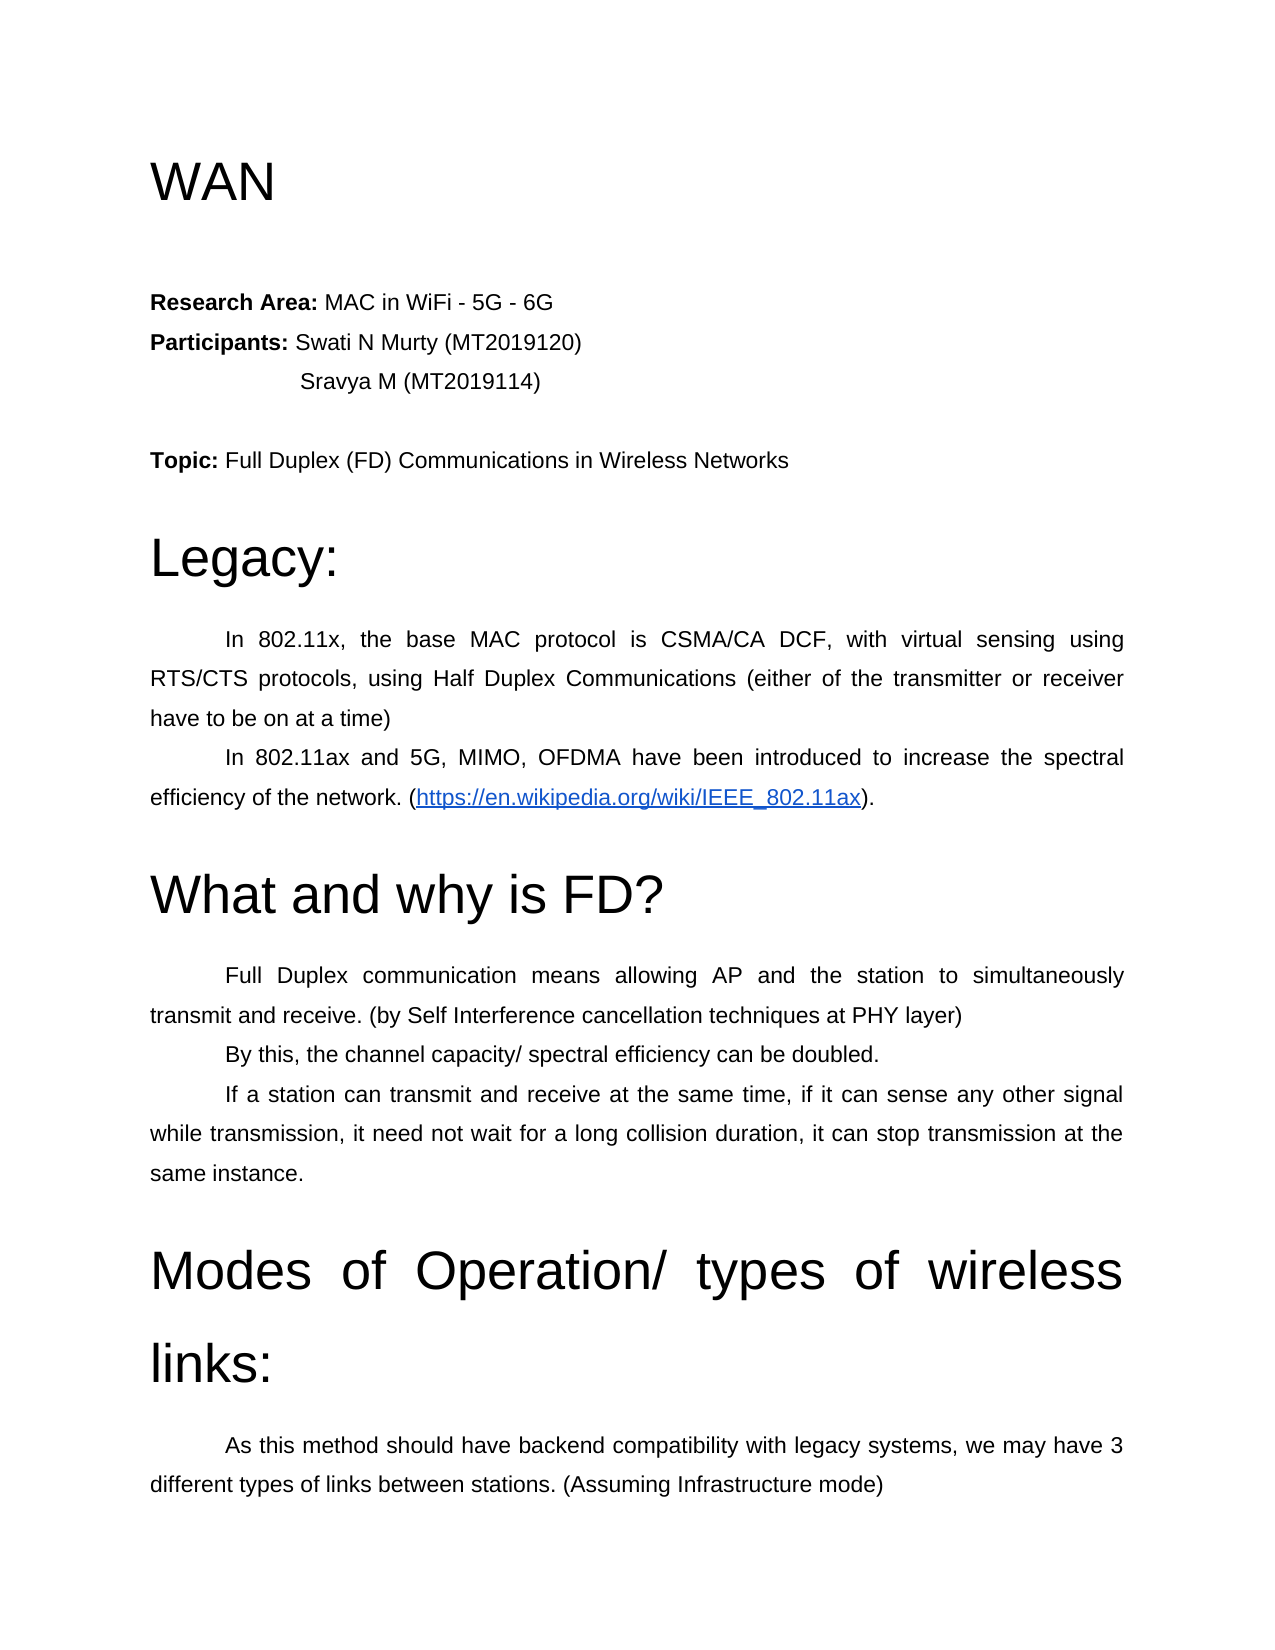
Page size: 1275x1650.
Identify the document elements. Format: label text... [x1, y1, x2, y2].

text Sravya M (MT2019114) [150, 368, 1125, 394]
text Full Duplex communication means allowing AP and the station to simultaneously transmit and receive. (by Self Interference cancellation techniques at PHY layer) [150, 962, 1125, 1028]
text Topic: Full Duplex (FD) Communications in Wireless Networks [150, 447, 1125, 473]
text In 802.11x, the base MAC protocol is CSMA/CA DCF, with virtual sensing using RTS/CTS protocols, using Half Duplex Communications (either of the transmitter or receiver have to be on at a time) [150, 626, 1125, 731]
text By this, the channel capacity/ spectral efficiency can be doubled. [150, 1041, 1125, 1068]
text Research Area: MAC in WiFi - 5G - 6G [150, 289, 1125, 316]
title Modes of Operation/ types of wireless links: [150, 1239, 1125, 1394]
text Participants: Swati N Murty (MT2019120) [150, 329, 1125, 355]
text As this method should have backend compatibility with legacy systems, we may have 3 different types of links between stations. (Assuming Infrastructure mode) [150, 1432, 1125, 1498]
title WAN [150, 150, 1125, 212]
text In 802.11ax and 5G, MIMO, OFDMA have been introduced to increase the spectral efficiency of the network. (https://en.wikipedia.org/wiki/IEEE_802.11ax). [150, 744, 1125, 810]
title What and why is FD? [150, 863, 1125, 925]
text If a station can transmit and receive at the same time, if it can sense any other signal while transmission, it need not wait for a long collision duration, it can stop transmission at the same instance. [150, 1081, 1125, 1186]
title Legacy: [150, 526, 1125, 588]
